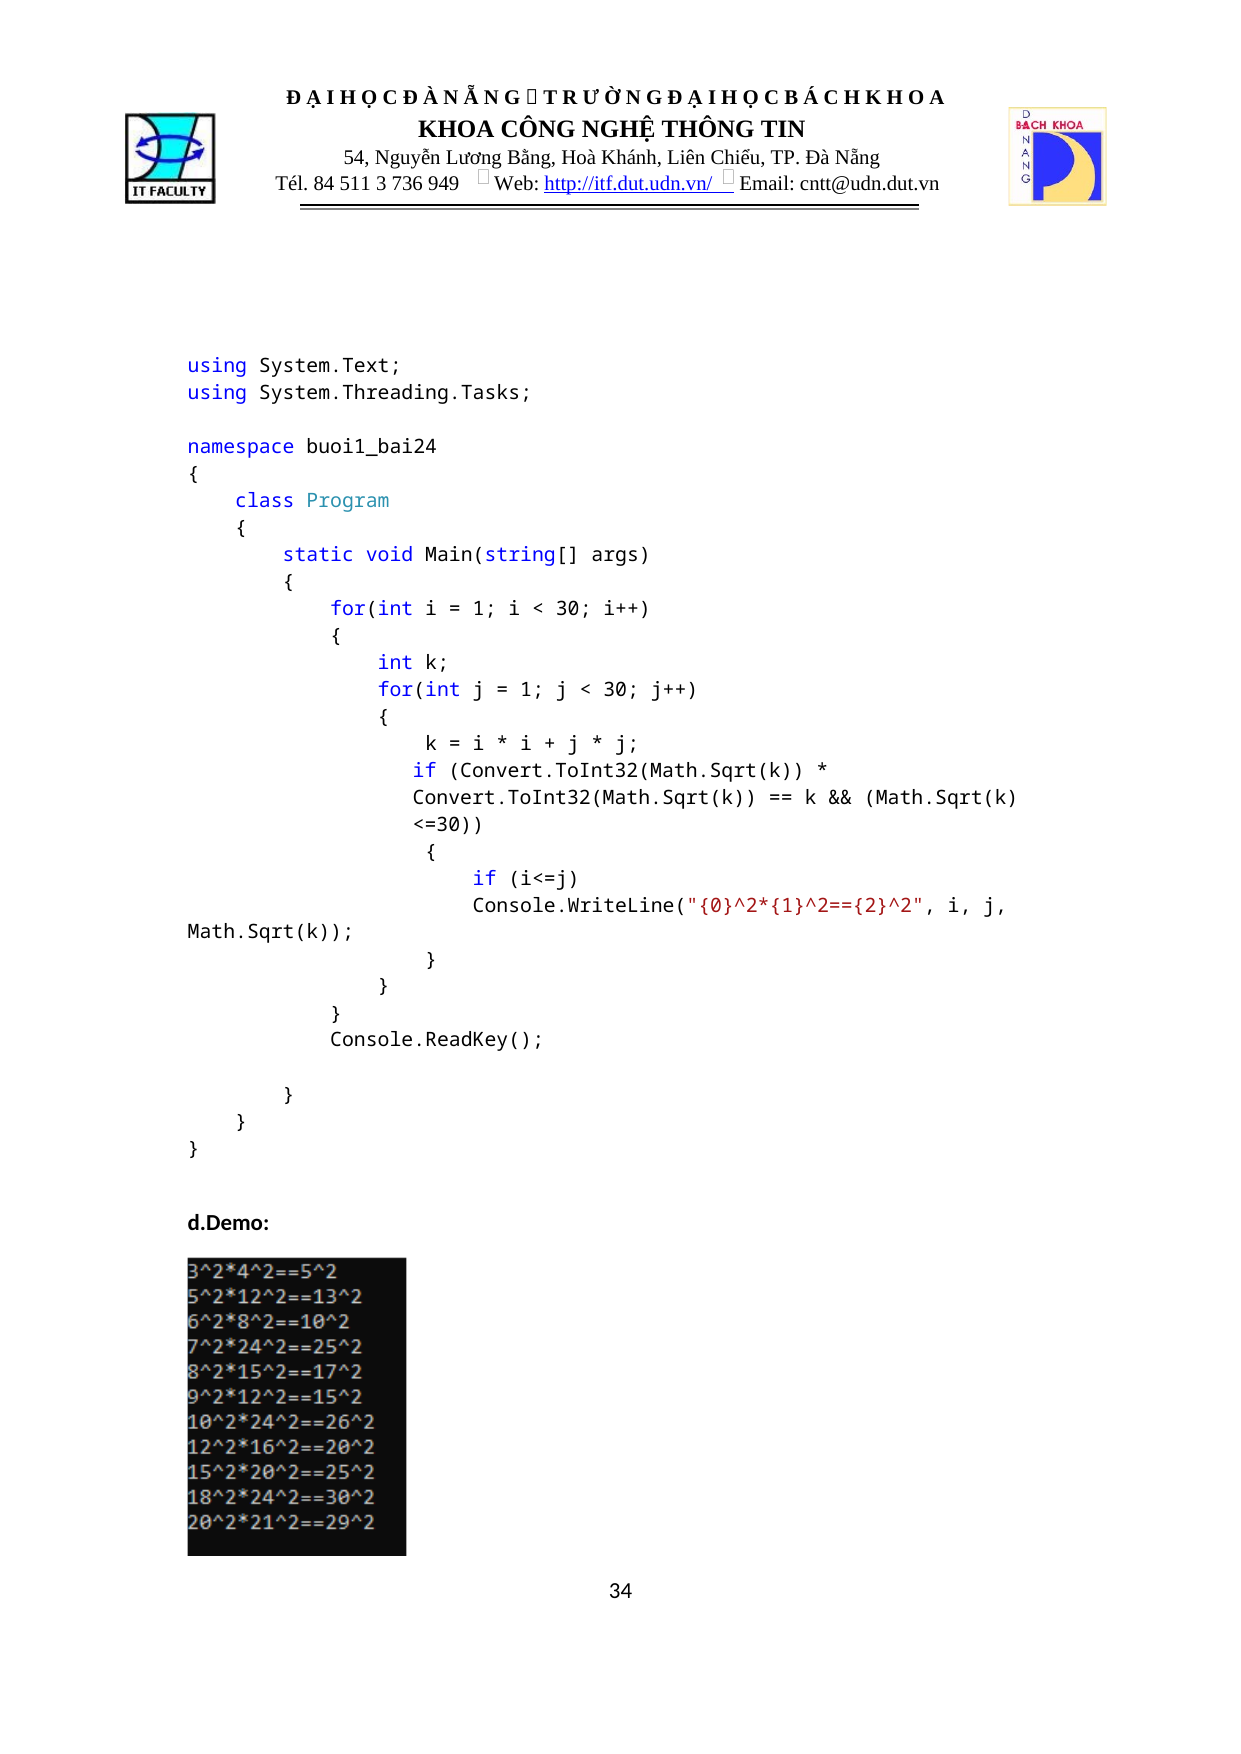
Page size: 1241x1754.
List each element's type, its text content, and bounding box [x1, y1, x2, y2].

text class Program [187, 486, 1053, 513]
text } [187, 972, 1053, 999]
text d.Demo: [187, 1208, 1053, 1237]
text using System.Threading.Tasks; [187, 378, 1053, 405]
text k = i * i + j * j; [187, 729, 1053, 756]
text if (Convert.ToInt32(Math.Sqrt(k)) * Convert.ToInt32(Math.Sqrt(k)) == k && (Math.Sqrt(k) <=30)) [412, 756, 1053, 837]
text int k; [187, 648, 1053, 675]
text for(int j = 1; j < 30; j++) [187, 675, 1053, 702]
text Console.ReadKey(); [187, 1026, 1053, 1053]
text { [187, 567, 1053, 594]
text } [187, 1108, 1053, 1135]
picture [720, 164, 753, 188]
text { [187, 837, 1053, 864]
text } [187, 999, 1053, 1026]
picture [1008, 107, 1107, 206]
text { [187, 459, 1053, 486]
text { [187, 621, 1053, 648]
text Console.WriteLine("{0}^2*{1}^2=={2}^2", i, j, Math.Sqrt(k)); [187, 891, 1053, 945]
text for(int i = 1; i < 30; i++) [187, 594, 1053, 621]
picture [475, 164, 508, 188]
text } [187, 1135, 1053, 1162]
text namespace buoi1_bai24 [187, 432, 1053, 459]
picture [124, 112, 217, 205]
text } [187, 1081, 1053, 1108]
text static void Main(string[] args) [187, 540, 1053, 567]
text if (i<=j) [187, 864, 1053, 891]
text { [187, 702, 1053, 729]
text { [187, 513, 1053, 540]
text } [187, 945, 1053, 972]
picture [187, 1255, 407, 1556]
text using System.Text; [187, 351, 1053, 378]
